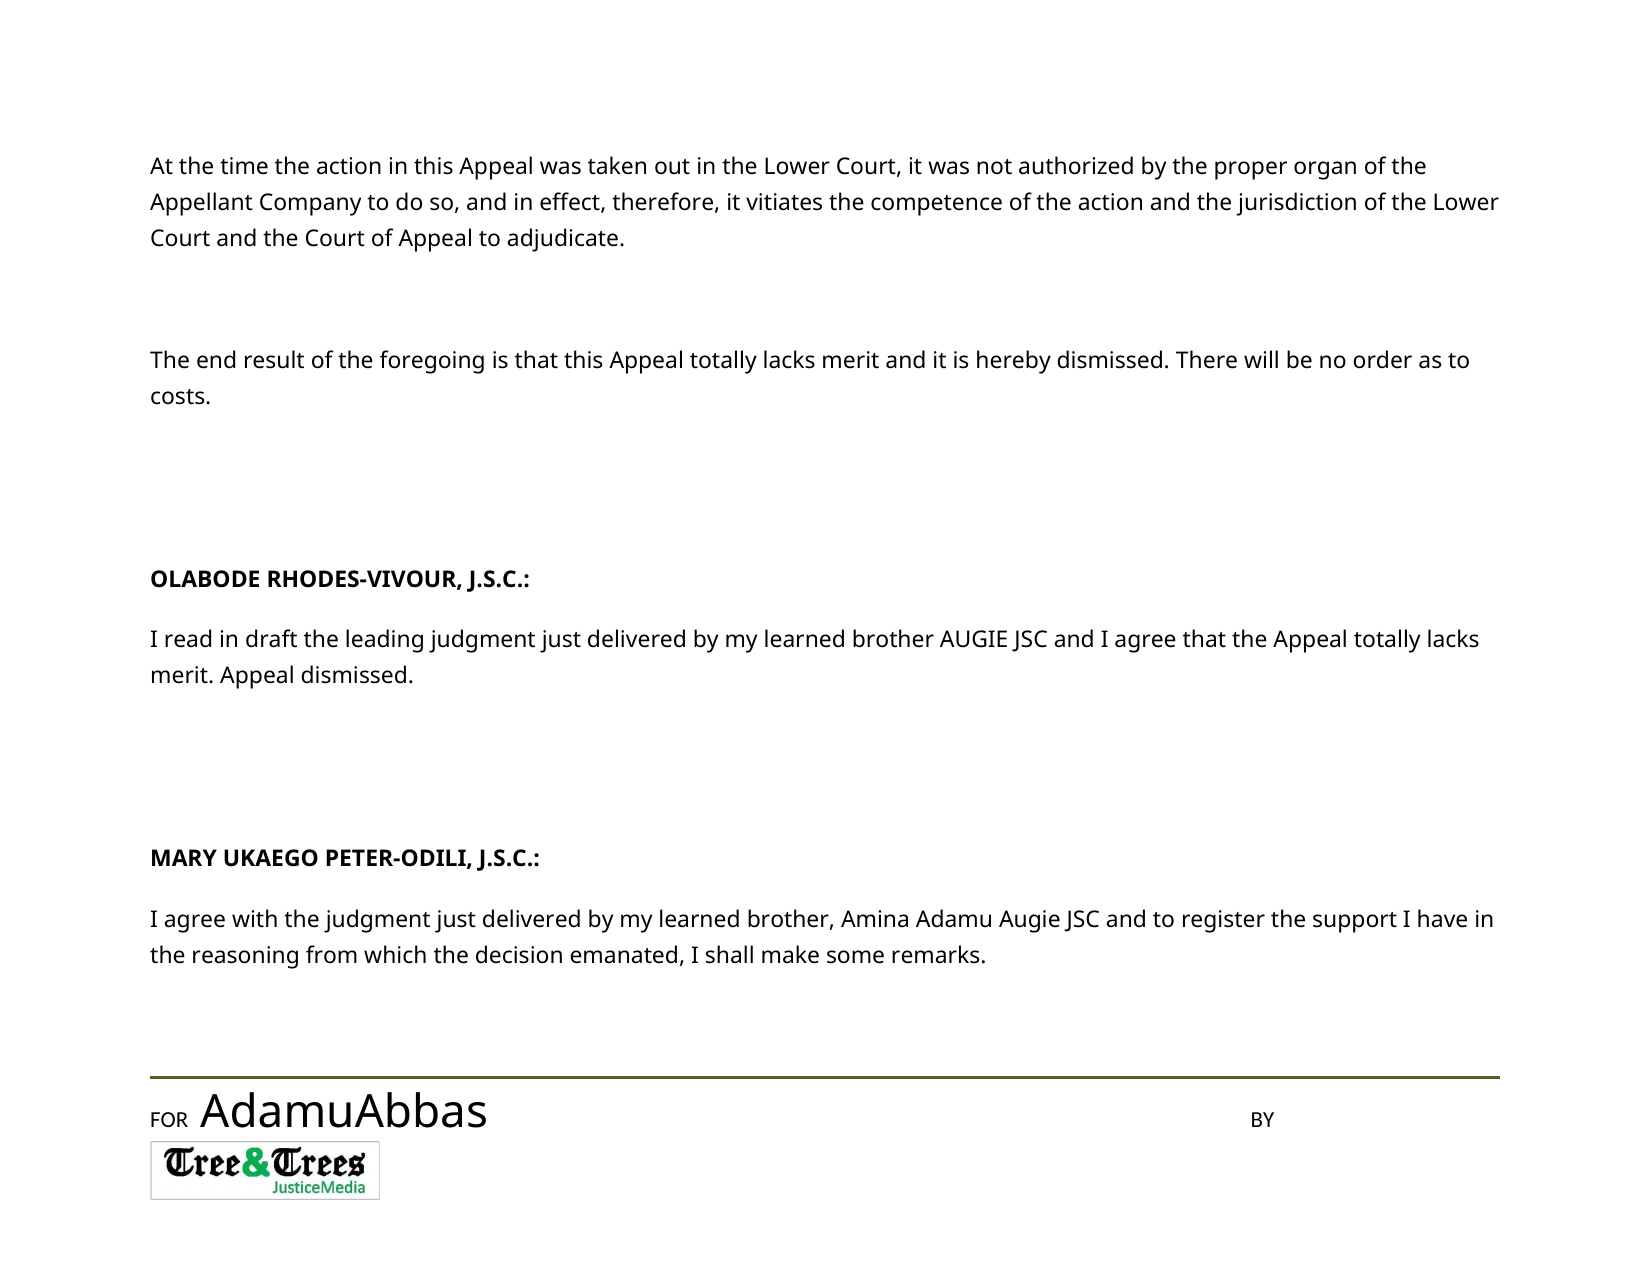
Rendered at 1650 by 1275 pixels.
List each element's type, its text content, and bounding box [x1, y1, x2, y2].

text At the time the action in this Appeal was taken out in the Lower Court, it was not authorized by the proper organ of the Appellant Company to do so, and in effect, therefore, it vitiates the competence of the action and the jurisdiction of the Lower Court and the Court of Appeal to adjudicate. [150, 150, 1500, 253]
text I agree with the judgment just delivered by my learned brother, Amina Adamu Augie JSC and to register the support I have in the reasoning from which the decision emanated, I shall make some remarks. [150, 903, 1500, 970]
picture [150, 1141, 380, 1200]
text MARY UKAEGO PETER-ODILI, J.S.C.: [150, 842, 1500, 873]
text I read in draft the leading judgment just delivered by my learned brother AUGIE JSC and I agree that the Appeal totally lacks merit. Appeal dismissed. [150, 623, 1500, 691]
text The end result of the foregoing is that this Appeal totally lacks merit and it is hereby dismissed. There will be no order as to costs. [150, 344, 1500, 411]
text OLABODE RHODES-VIVOUR, J.S.C.: [150, 562, 1500, 594]
